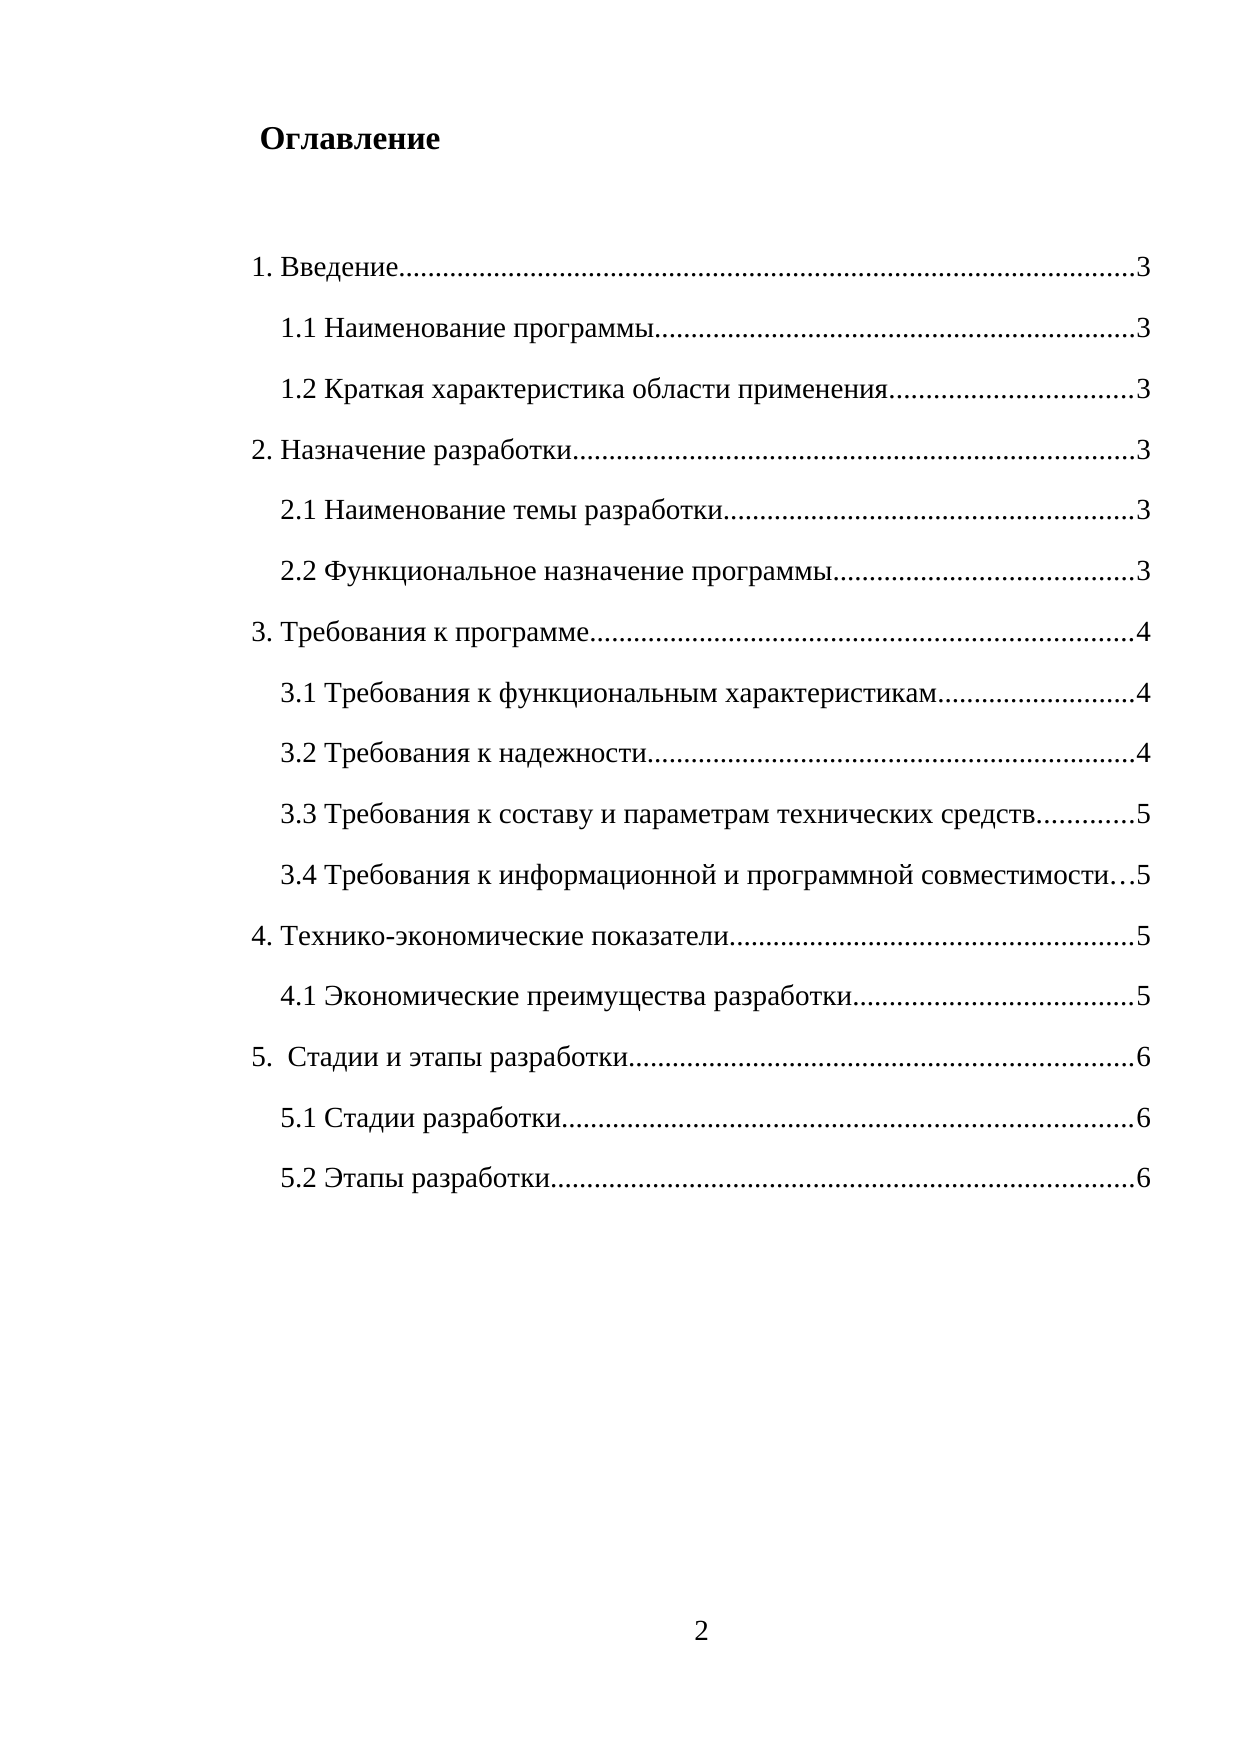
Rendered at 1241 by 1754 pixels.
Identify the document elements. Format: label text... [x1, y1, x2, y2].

text Оглавление [177, 118, 1152, 156]
